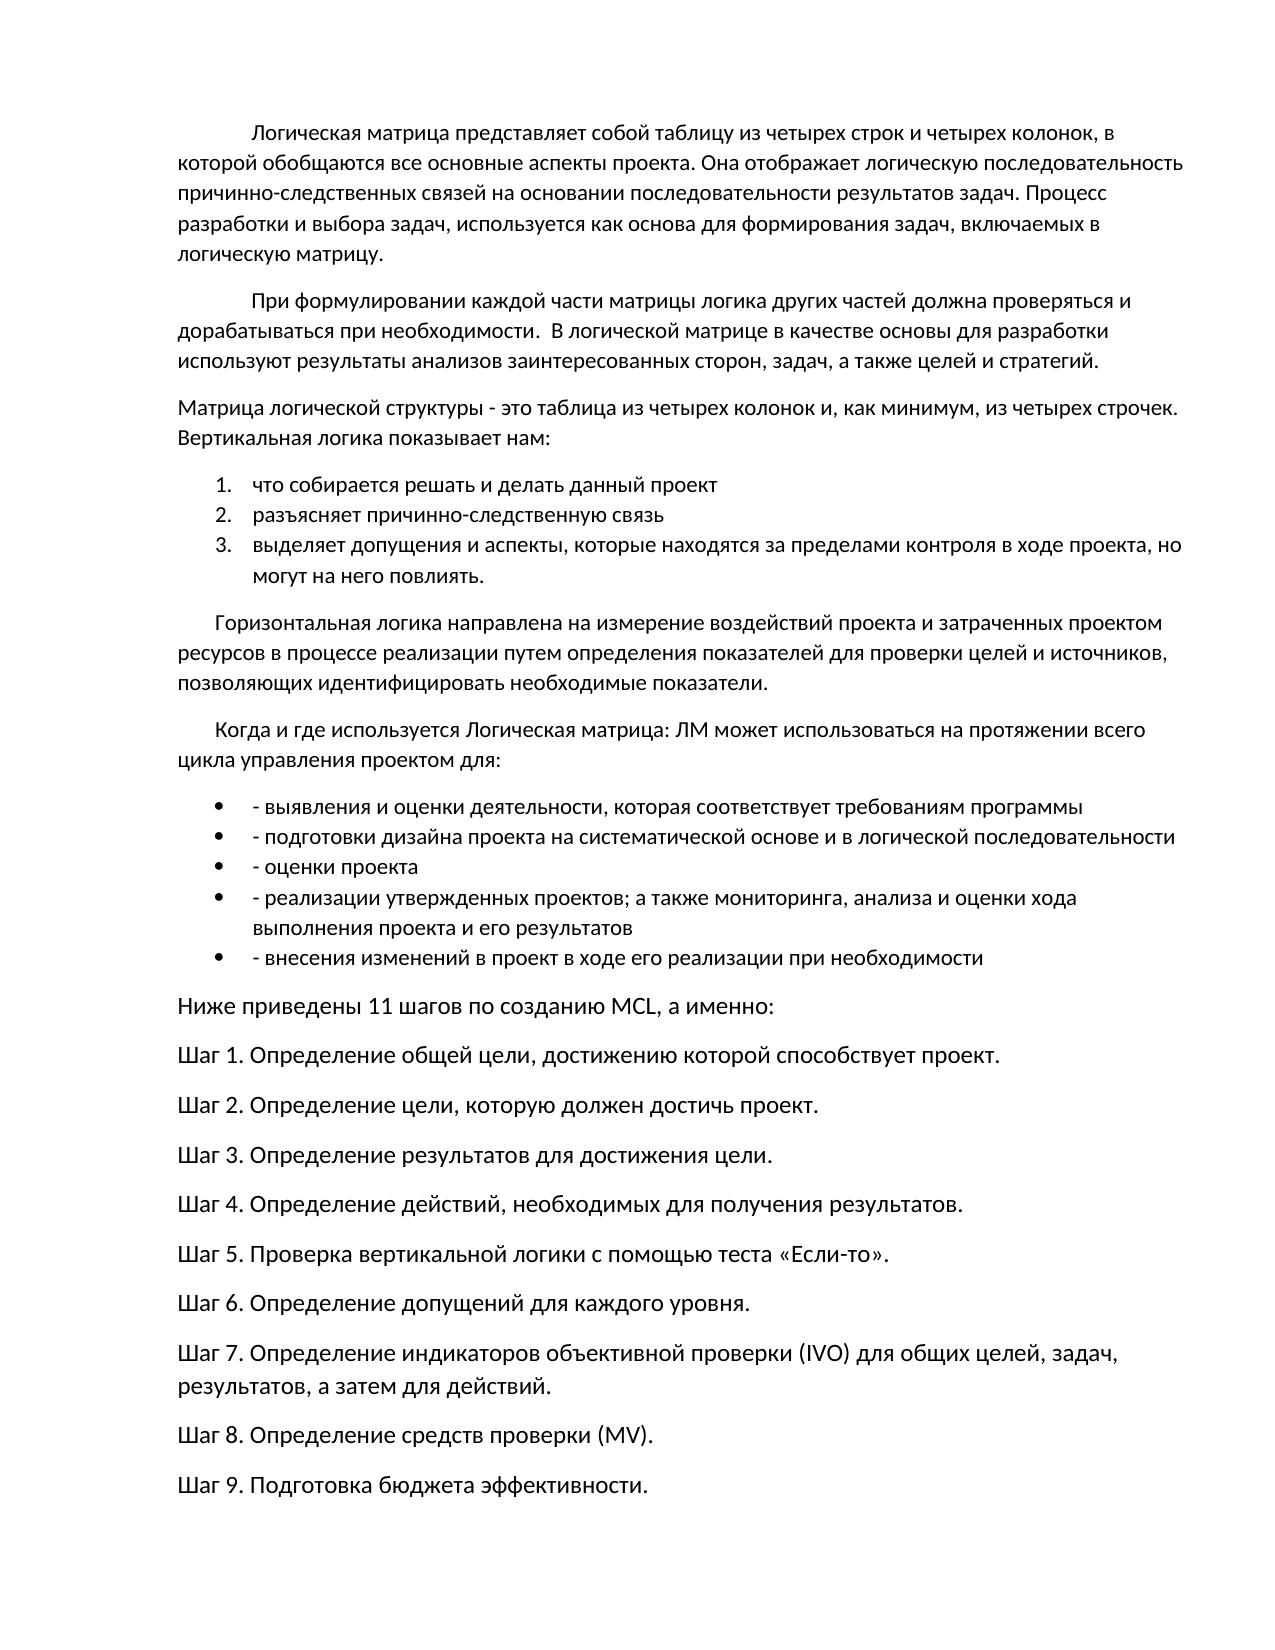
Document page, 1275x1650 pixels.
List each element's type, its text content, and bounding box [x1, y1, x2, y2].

text Шаг 1. Определение общей цели, достижению которой способствует проект. [177, 1039, 1186, 1070]
text Шаг 2. Определение цели, которую должен достичь проект. [177, 1089, 1186, 1120]
text Матрица логической структуры - это таблица из четырех колонок и, как минимум, из четырех строчек. Вертикальная логика показывает нам: [177, 393, 1186, 451]
list выделяет допущения и аспекты, которые находятся за пределами контроля в ходе проекта, но могут на него повлиять. [215, 531, 1186, 589]
text Шаг 5. Проверка вертикальной логики с помощью теста «Если-то». [177, 1238, 1186, 1268]
list - подготовки дизайна проекта на систематической основе и в логической последовательности [215, 822, 1186, 850]
list - выявления и оценки деятельности, которая соответствует требованиям программы [215, 792, 1186, 820]
list - внесения изменений в проект в ходе его реализации при необходимости [215, 943, 1186, 971]
text Когда и где используется Логическая матрица: ЛМ может использоваться на протяжении всего цикла управления проектом для: [177, 715, 1186, 773]
text Шаг 7. Определение индикаторов объективной проверки (IVO) для общих целей, задач, результатов, а затем для действий. [177, 1337, 1186, 1401]
text Горизонтальная логика направлена на измерение воздействий проекта и затраченных проектом ресурсов в процессе реализации путем определения показателей для проверки целей и источников, позволяющих идентифицировать необходимые показатели. [177, 608, 1186, 696]
text Логическая матрица представляет собой таблицу из четырех строк и четырех колонок, в которой обобщаются все основные аспекты проекта. Она отображает логическую последовательность причинно-следственных связей на основании последовательности результатов задач. Процесс разработки и выбора задач, используется как основа для формирования задач, включаемых в логическую матрицу. [177, 118, 1186, 267]
text Ниже приведены 11 шагов по созданию MCL, а именно: [177, 990, 1186, 1021]
list - оценки проекта [215, 852, 1186, 881]
text Шаг 6. Определение допущений для каждого уровня. [177, 1287, 1186, 1318]
list разъясняет причинно-следственную связь [215, 500, 1186, 528]
text Шаг 4. Определение действий, необходимых для получения результатов. [177, 1188, 1186, 1219]
text Шаг 3. Определение результатов для достижения цели. [177, 1139, 1186, 1169]
list - реализации утвержденных проектов; а также мониторинга, анализа и оценки хода выполнения проекта и его результатов [215, 883, 1186, 941]
list что собирается решать и делать данный проект [215, 470, 1186, 498]
text Шаг 9. Подготовка бюджета эффективности. [177, 1469, 1186, 1500]
text Шаг 8. Определение средств проверки (MV). [177, 1419, 1186, 1450]
text При формулировании каждой части матрицы логика других частей должна проверяться и дорабатываться при необходимости. В логической матрице в качестве основы для разработки используют результаты анализов заинтересованных сторон, задач, а также целей и стратегий. [177, 286, 1186, 374]
